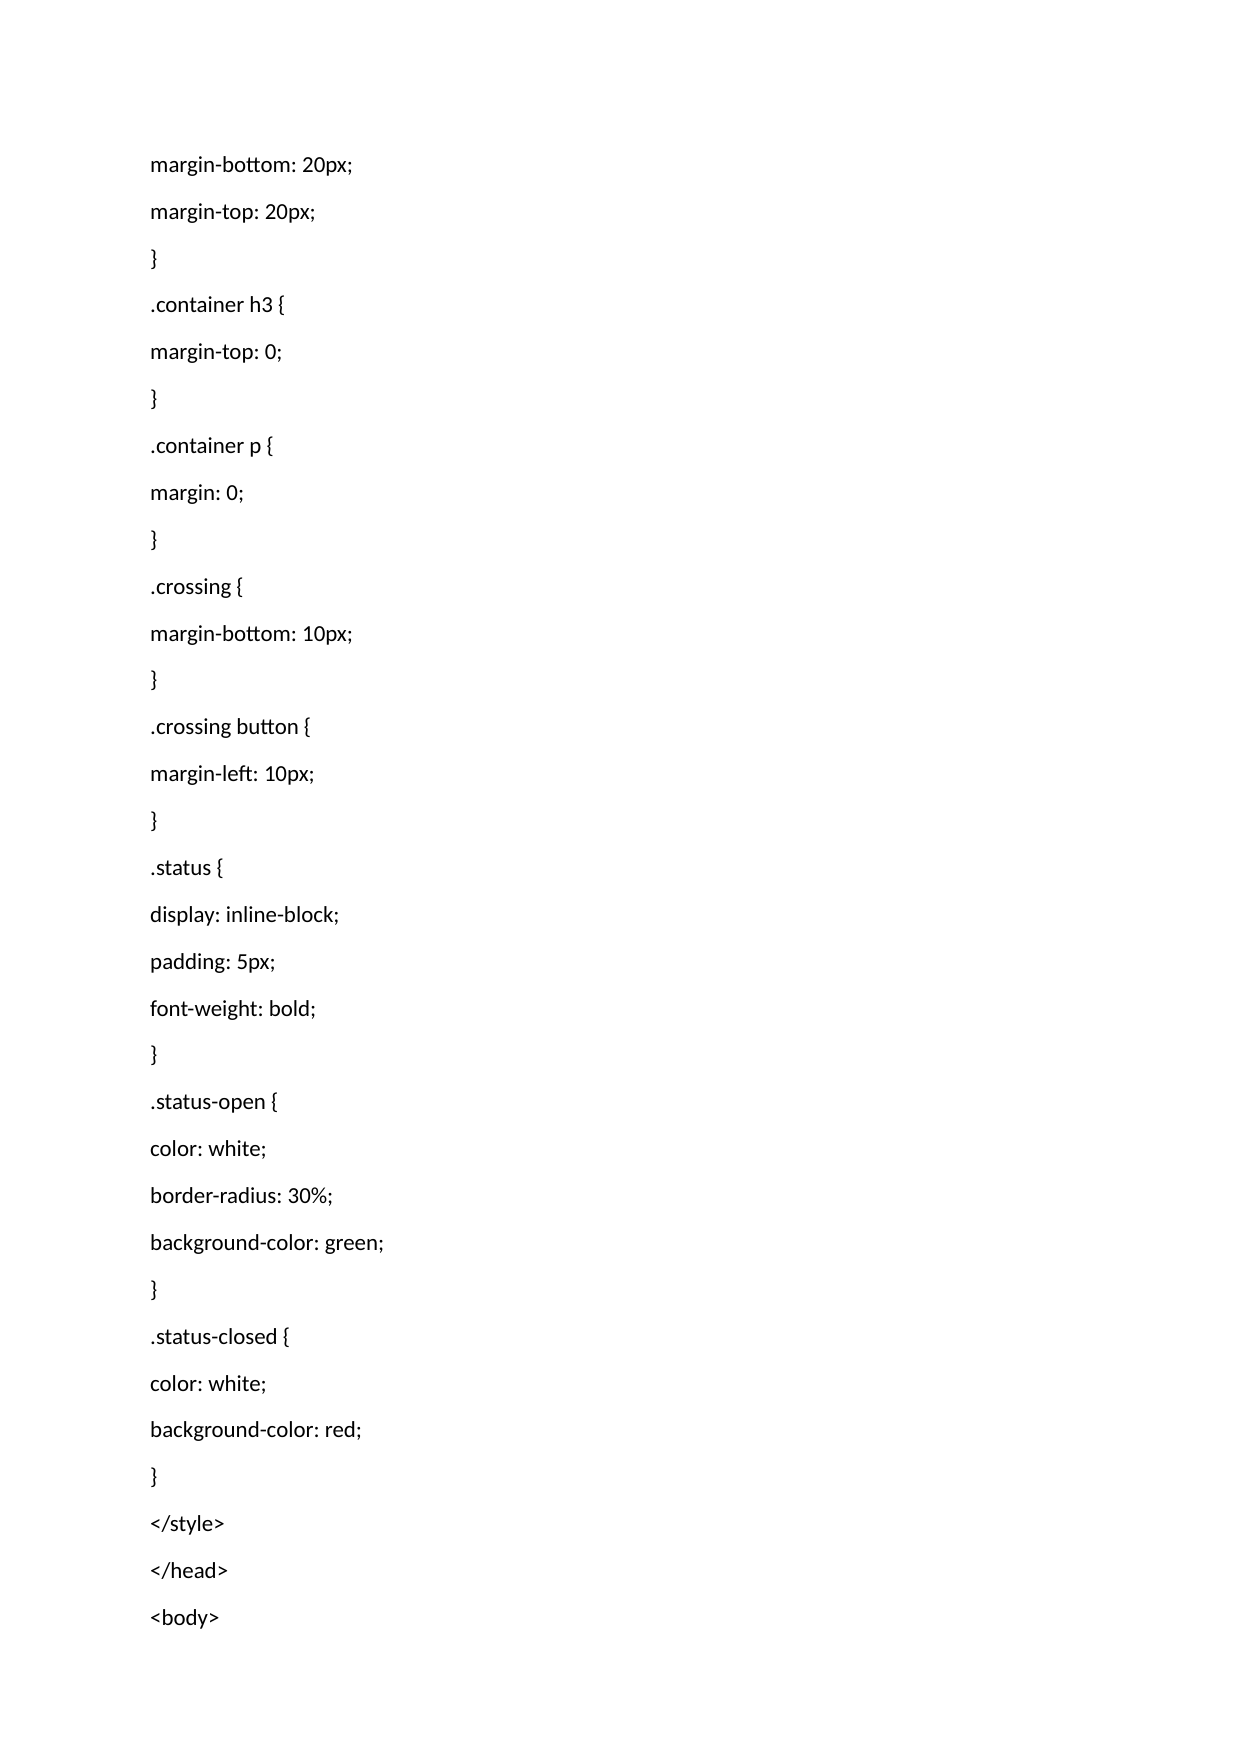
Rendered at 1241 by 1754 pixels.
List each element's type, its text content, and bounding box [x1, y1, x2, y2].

text background-color: green; [150, 1228, 1090, 1256]
text margin-left: 10px; [150, 759, 1090, 787]
text .status { [150, 853, 1090, 881]
text border-radius: 30%; [150, 1181, 1090, 1209]
text margin-bottom: 20px; [150, 150, 1090, 178]
text background-color: red; [150, 1416, 1090, 1444]
text .status-closed { [150, 1322, 1090, 1350]
text } [150, 384, 1090, 412]
text display: inline-block; [150, 900, 1090, 928]
text } [150, 1275, 1090, 1303]
text .crossing button { [150, 712, 1090, 741]
text margin-bottom: 10px; [150, 619, 1090, 647]
text </head> [150, 1556, 1090, 1584]
text } [150, 806, 1090, 834]
text } [150, 1041, 1090, 1069]
text .container p { [150, 431, 1090, 459]
text } [150, 244, 1090, 272]
text padding: 5px; [150, 947, 1090, 975]
text margin-top: 0; [150, 337, 1090, 366]
text .crossing { [150, 572, 1090, 600]
text margin: 0; [150, 478, 1090, 506]
text } [150, 1462, 1090, 1491]
text </style> [150, 1509, 1090, 1537]
text .container h3 { [150, 291, 1090, 319]
text <body> [150, 1603, 1090, 1631]
text color: white; [150, 1369, 1090, 1397]
text margin-top: 20px; [150, 197, 1090, 225]
text font-weight: bold; [150, 994, 1090, 1022]
text } [150, 666, 1090, 694]
text color: white; [150, 1134, 1090, 1162]
text } [150, 525, 1090, 553]
text .status-open { [150, 1087, 1090, 1116]
